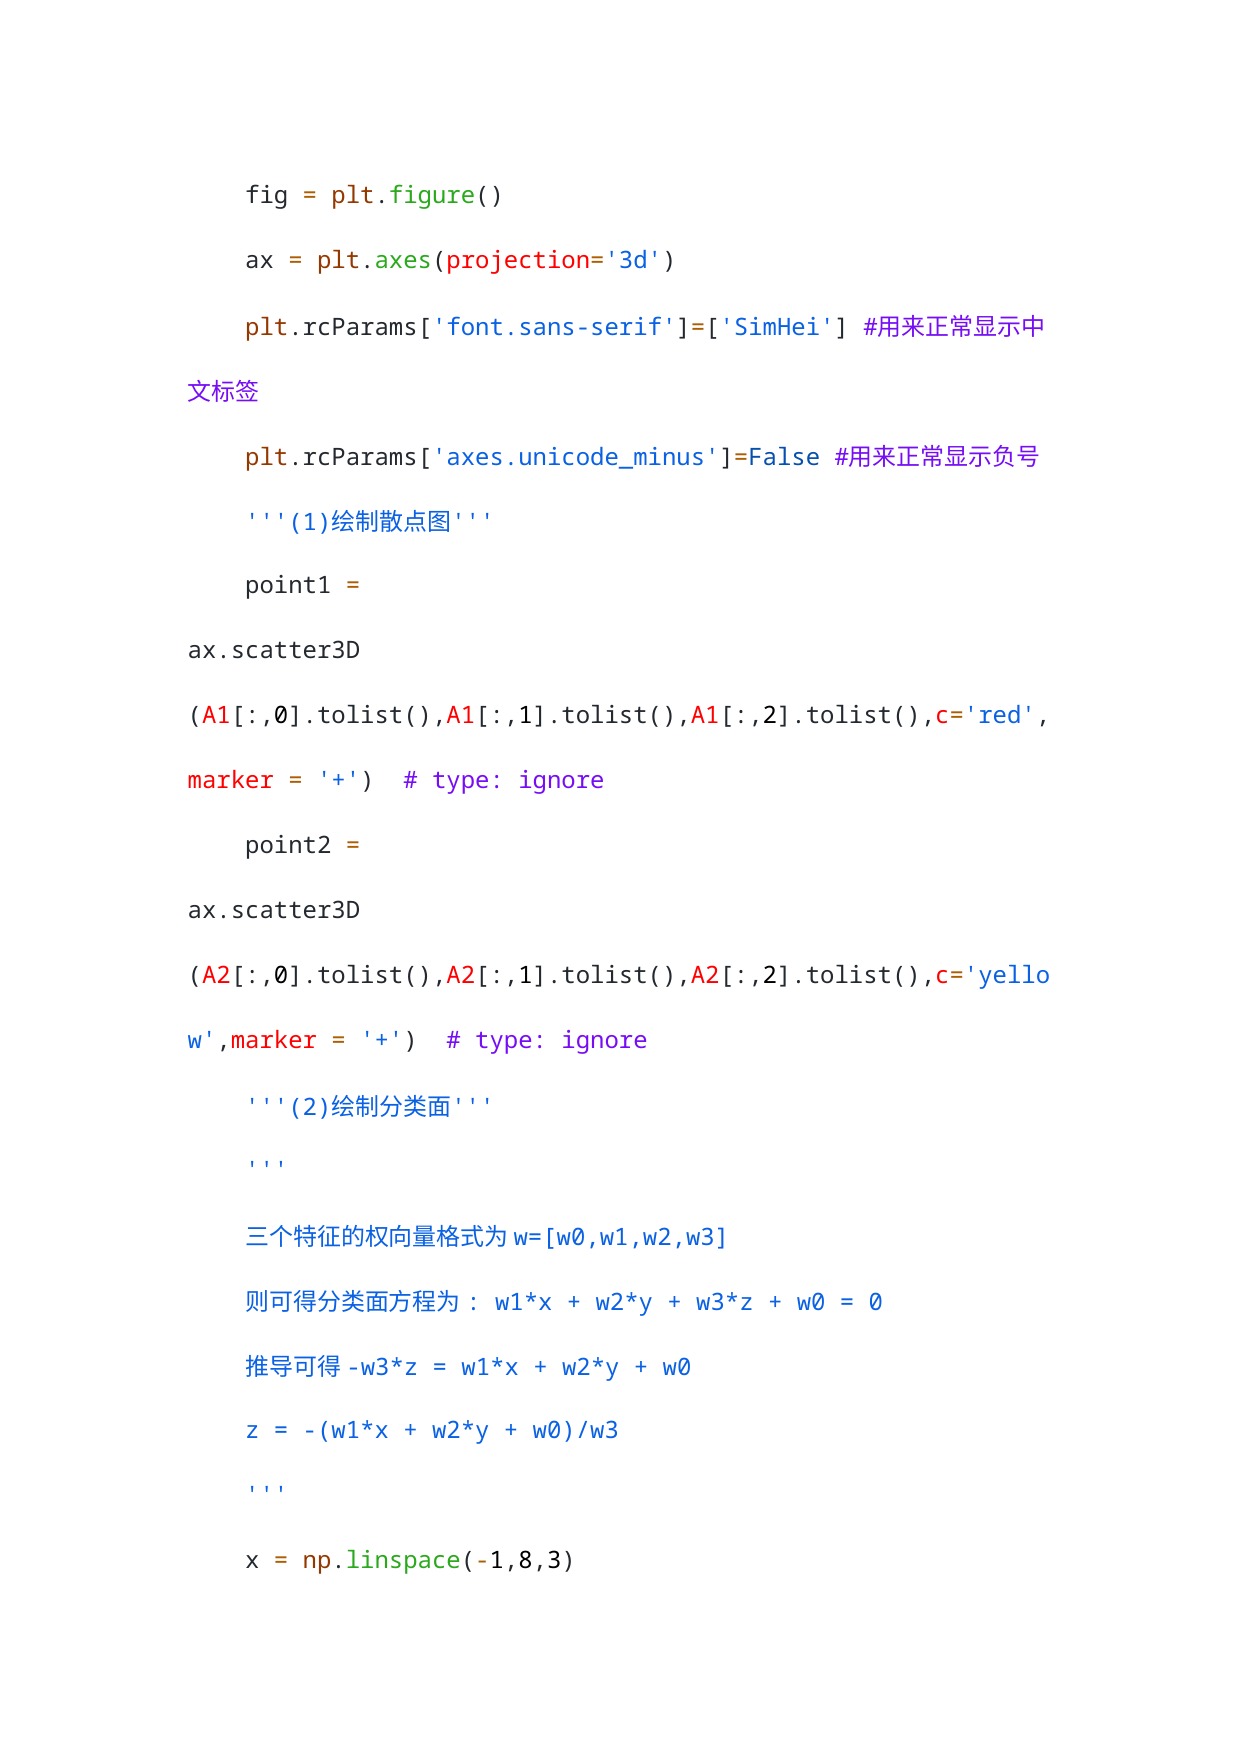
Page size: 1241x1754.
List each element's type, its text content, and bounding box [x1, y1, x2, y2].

text fig = plt.figure() [187, 162, 1053, 227]
text point1 = ax.scatter3D(A1[:,0].tolist(),A1[:,1].tolist(),A1[:,2].tolist(),c='red',marker = '+') # type: ignore [187, 552, 1053, 812]
text '''(1)绘制散点图''' [187, 487, 1053, 552]
text x = np.linspace(-1,8,3) [187, 1527, 1053, 1592]
text point2 = ax.scatter3D(A2[:,0].tolist(),A2[:,1].tolist(),A2[:,2].tolist(),c='yellow',marker = '+') # type: ignore [187, 812, 1053, 1072]
text 推导可得 -w3*z = w1*x + w2*y + w0 [187, 1332, 1053, 1397]
text plt.rcParams['font.sans-serif']=['SimHei'] #用来正常显示中文标签 [187, 292, 1053, 422]
text ax = plt.axes(projection='3d') [187, 227, 1053, 292]
text z = -(w1*x + w2*y + w0)/w3 [187, 1397, 1053, 1462]
text 则可得分类面方程为 : w1*x + w2*y + w3*z + w0 = 0 [187, 1267, 1053, 1332]
text ''' [187, 1137, 1053, 1202]
text '''(2)绘制分类面''' [187, 1072, 1053, 1137]
text plt.rcParams['axes.unicode_minus']=False #用来正常显示负号 [187, 422, 1053, 487]
text 三个特征的权向量格式为w=[w0,w1,w2,w3] [187, 1202, 1053, 1267]
text ''' [187, 1462, 1053, 1527]
